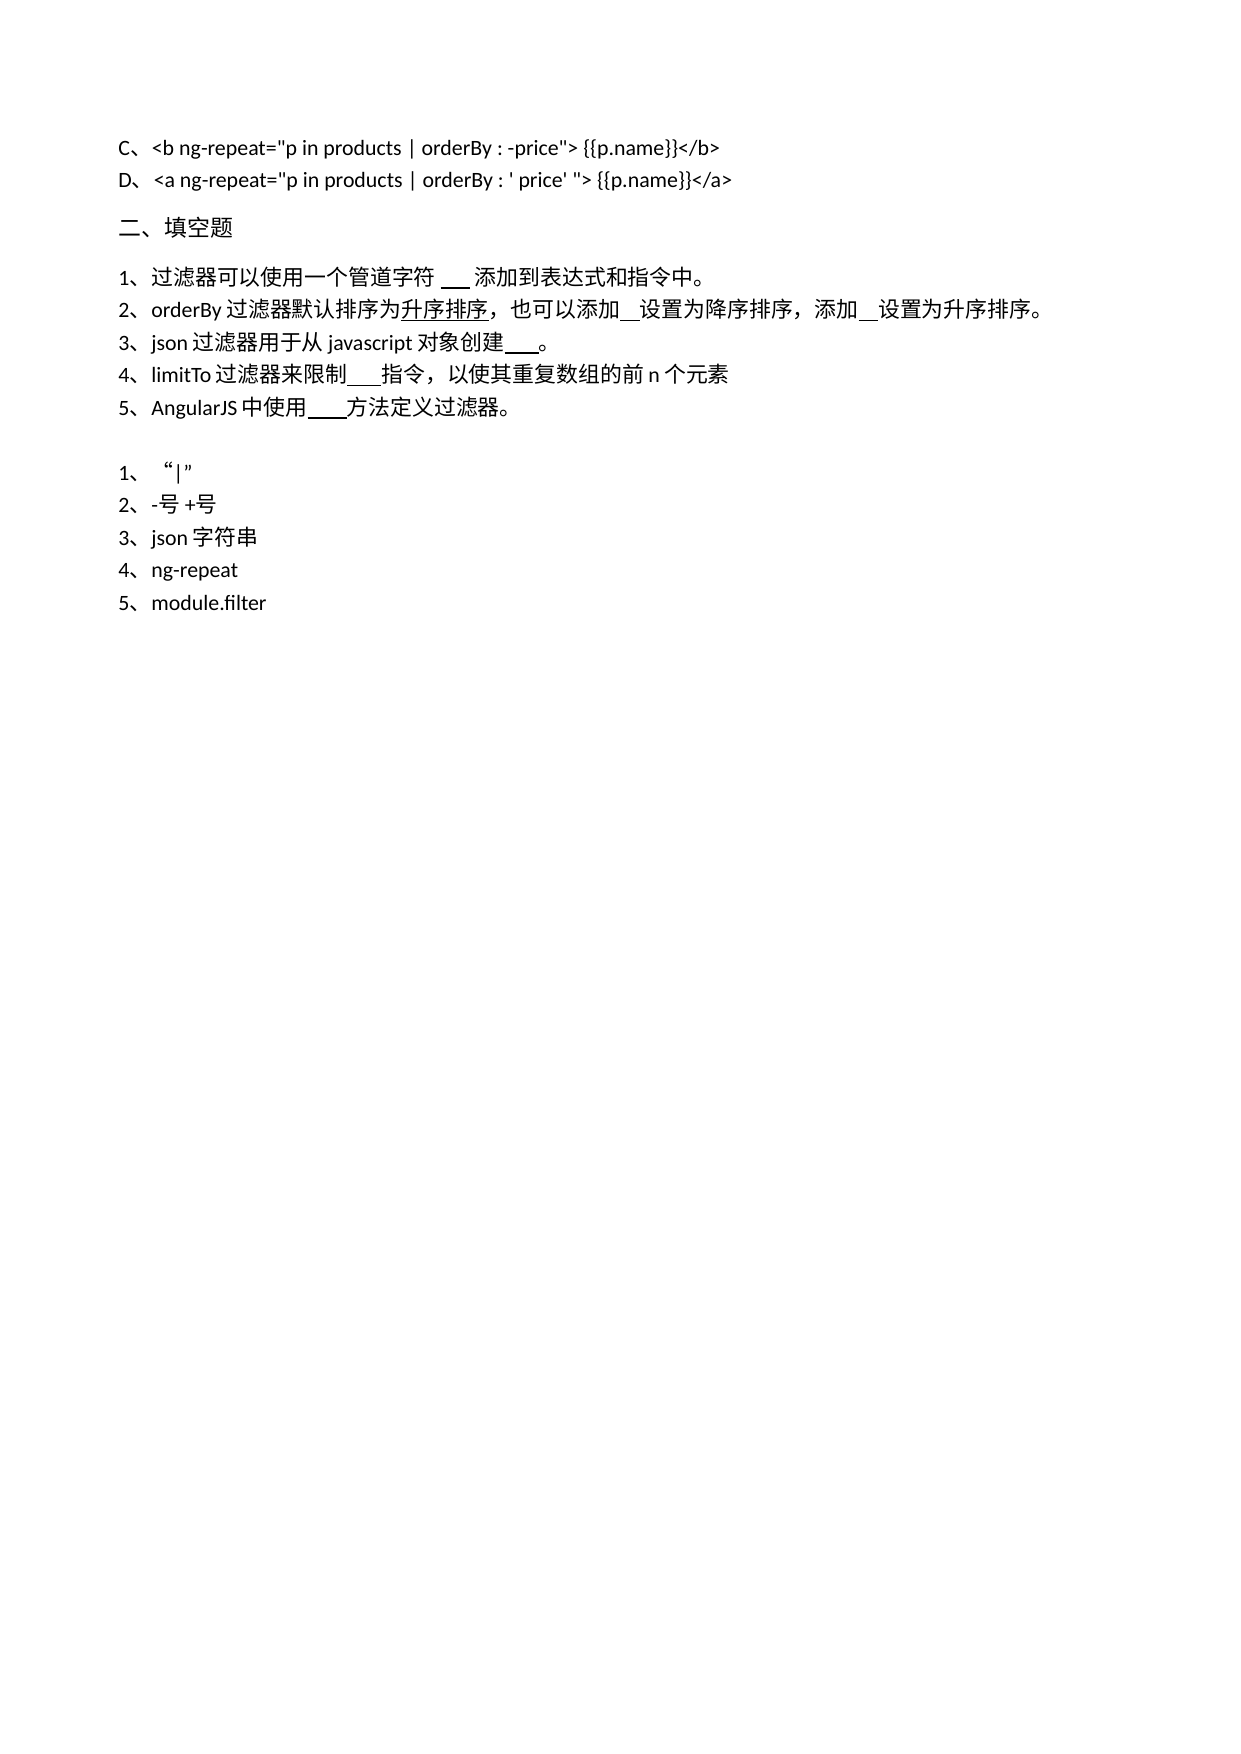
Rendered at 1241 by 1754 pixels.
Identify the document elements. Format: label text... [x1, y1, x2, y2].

text 1、“|” [118, 454, 1122, 487]
text 5、AngularJS中使用 方法定义过滤器。 [118, 389, 1122, 422]
text 4、ng-repeat [118, 552, 1122, 584]
text C、<b ng-repeat="p in products | orderBy : -price"> {{p.name}}</b> [118, 129, 1122, 162]
text 4、limitTo过滤器来限制 指令，以使其重复数组的前n个元素 [118, 357, 1122, 389]
text 二、填空题 [118, 194, 1122, 259]
text D、<a ng-repeat="p in products | orderBy : ' price' "> {{p.name}}</a> [118, 162, 1122, 194]
text 2、orderBy过滤器默认排序为升序排序，也可以添加 设置为降序排序，添加 设置为升序排序。 [118, 292, 1122, 324]
text 2、-号 +号 [118, 487, 1122, 519]
text 5、module.filter [118, 584, 1122, 617]
text 3、json过滤器用于从javascript对象创建 。 [118, 324, 1122, 357]
text 3、json字符串 [118, 519, 1122, 552]
text 1、过滤器可以使用一个管道字符 添加到表达式和指令中。 [118, 259, 1122, 292]
